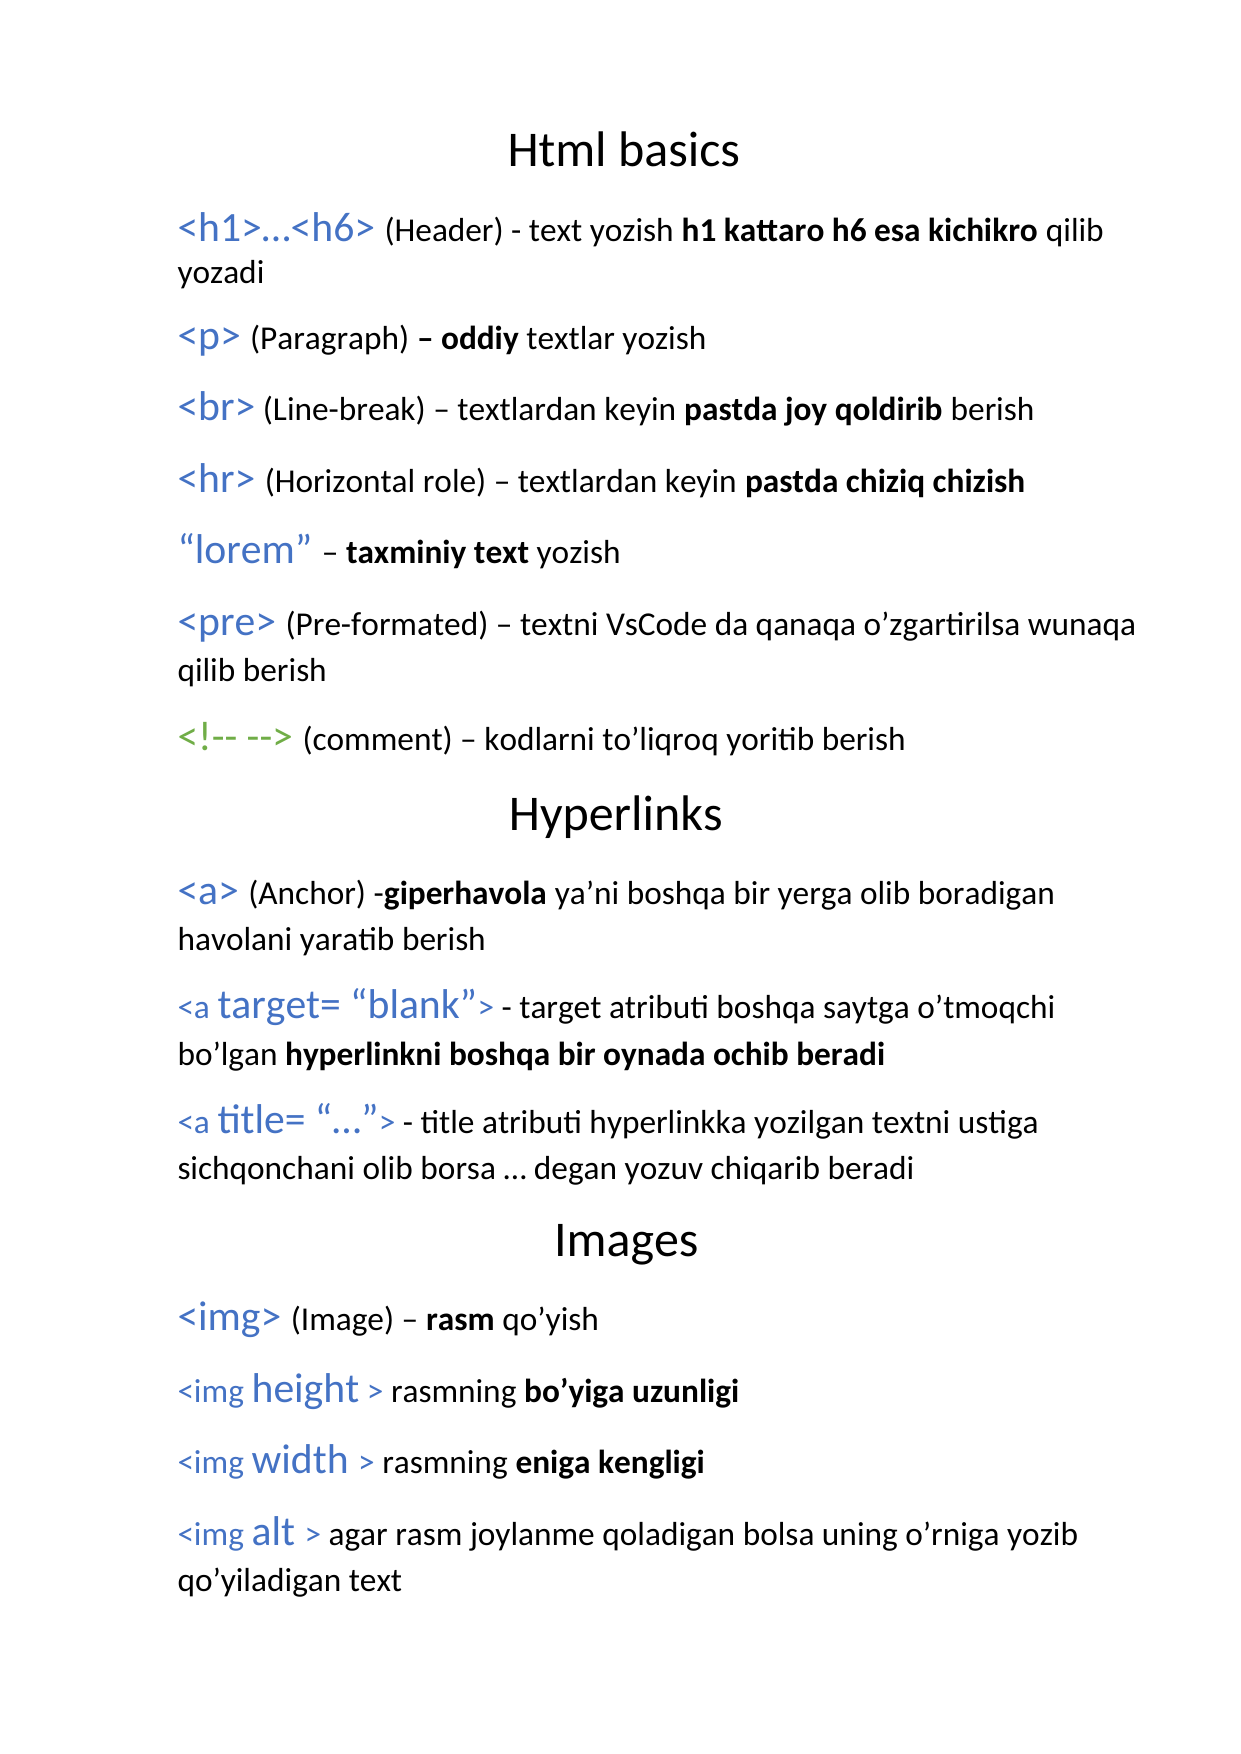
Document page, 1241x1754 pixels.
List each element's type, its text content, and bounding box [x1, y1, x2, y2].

text <a target= “blank”> - target atributi boshqa saytga o’tmoqchi bo’lgan hyperlinkni boshqa bir oynada ochib beradi [177, 978, 1152, 1073]
text <img width > rasmning eniga kengligi [177, 1433, 1152, 1484]
text <a title= “…”> - title atributi hyperlinkka yozilgan textni ustiga sichqonchani olib borsa … degan yozuv chiqarib beradi [177, 1093, 1152, 1188]
text <hr> (Horizontal role) – textlardan keyin pastda chiziq chizish [177, 452, 1152, 503]
text <br> (Line-break) – textlardan keyin pastda joy qoldirib berish [177, 380, 1152, 431]
text <h1>…<h6> (Header) - text yozish h1 kattaro h6 esa kichikro qilib yozadi [177, 201, 1152, 292]
text Html basics [177, 118, 1152, 179]
text Hyperlinks [177, 781, 1152, 842]
text <pre> (Pre-formated) – textni VsCode da qanaqa o’zgartirilsa wunaqa qilib berish [177, 595, 1152, 690]
text “lorem” – taxminiy text yozish [177, 523, 1152, 574]
text <img height > rasmning bo’yiga uzunligi [177, 1362, 1152, 1413]
text <a> (Anchor) -giperhavola ya’ni boshqa bir yerga olib boradigan havolani yaratib berish [177, 864, 1152, 959]
text <!-- --> (comment) – kodlarni to’liqroq yoritib berish [177, 710, 1152, 761]
text Images [177, 1208, 1152, 1269]
text <p> (Paragraph) – oddiy textlar yozish [177, 309, 1152, 360]
text <img alt > agar rasm joylanme qoladigan bolsa uning o’rniga yozib qo’yiladigan text [177, 1505, 1152, 1600]
text <img> (Image) – rasm qo’yish [177, 1290, 1152, 1341]
